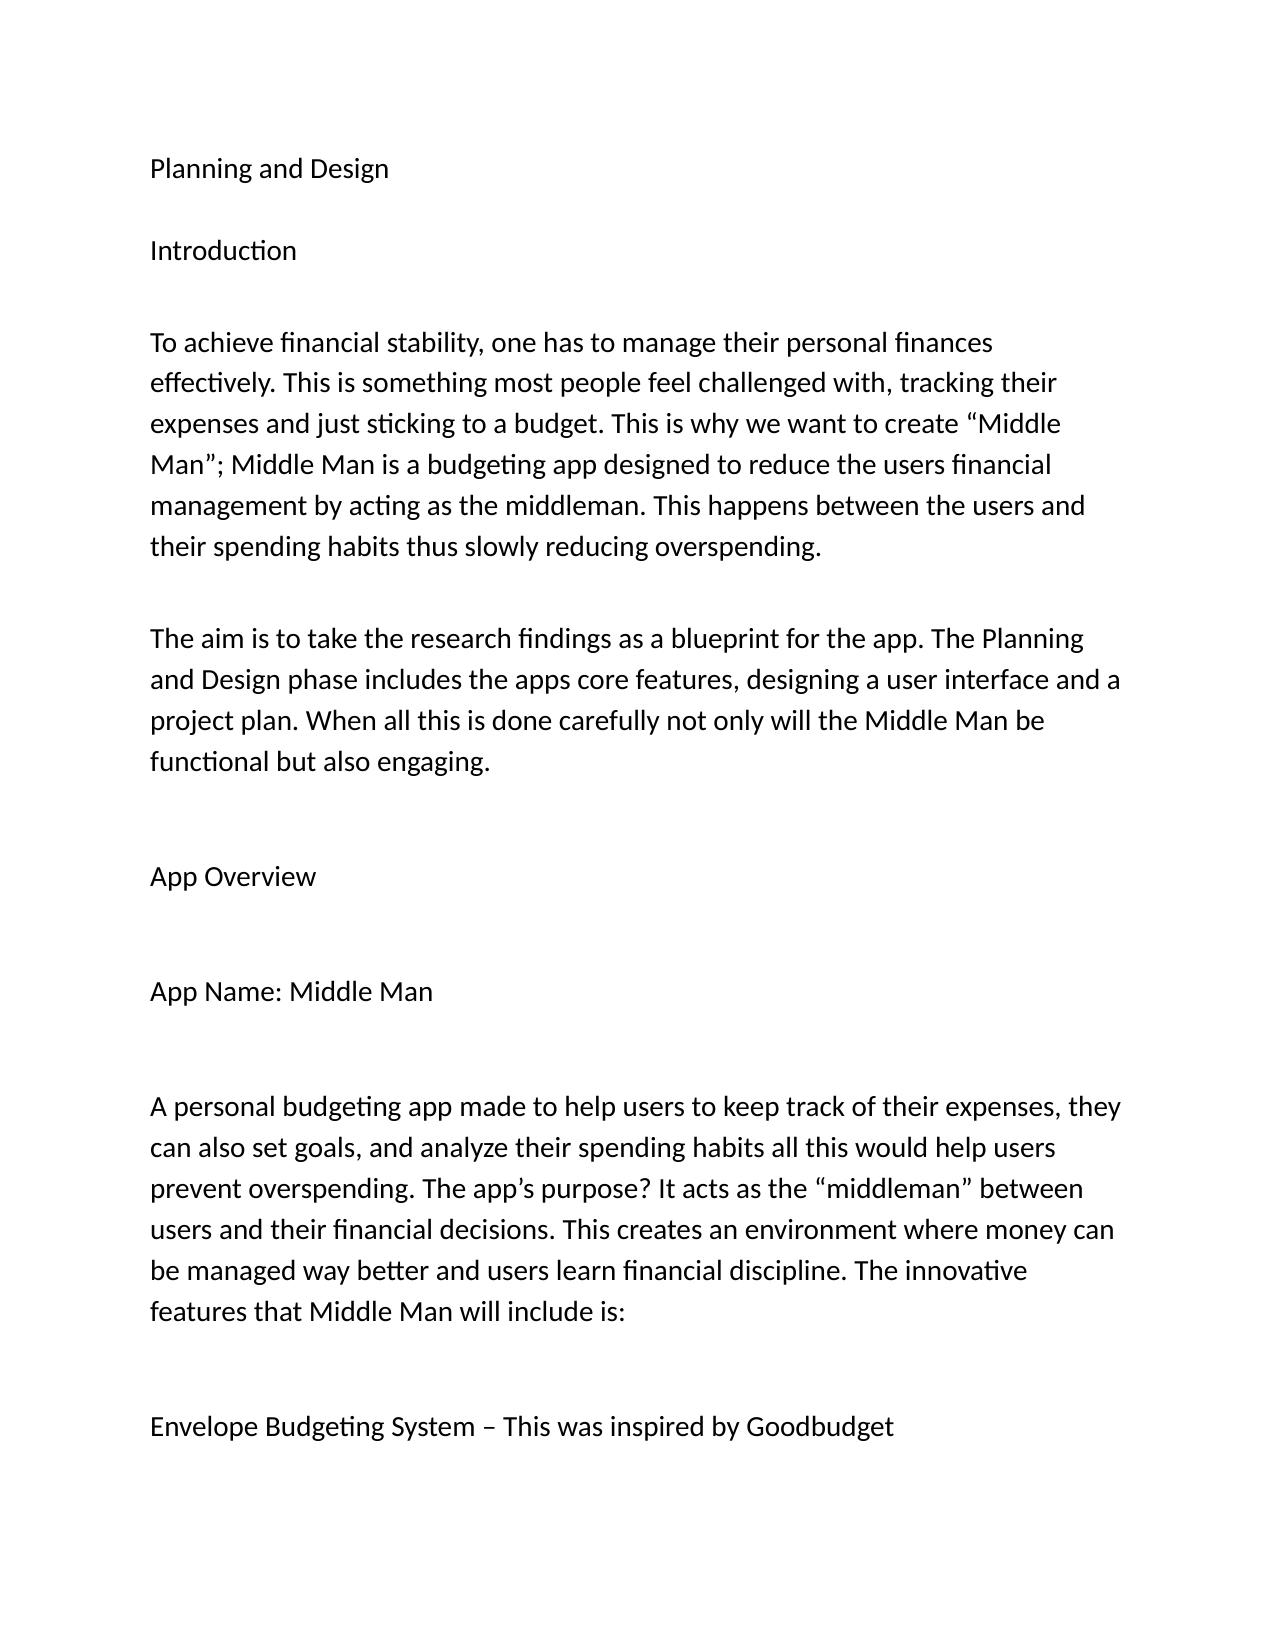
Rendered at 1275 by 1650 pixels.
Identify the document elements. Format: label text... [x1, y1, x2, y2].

text Envelope Budgeting System – This was inspired by Goodbudget [150, 1408, 1125, 1444]
text To achieve financial stability, one has to manage their personal finances effectively. This is something most people feel challenged with, tracking their expenses and just sticking to a budget. This is why we want to create “Middle Man”; Middle Man is a budgeting app designed to reduce the users financial management by acting as the middleman. This happens between the users and their spending habits thus slowly reducing overspending. [150, 324, 1125, 599]
text App Overview [150, 858, 1125, 894]
text A personal budgeting app made to help users to keep track of their expenses, they can also set goals, and analyze their spending habits all this would help users prevent overspending. The app’s purpose? It acts as the “middleman” between users and their financial decisions. This creates an environment where money can be managed way better and users learn financial discipline. The innovative features that Middle Man will include is: [150, 1088, 1125, 1329]
text Planning and Design Introduction [150, 150, 1125, 302]
text The aim is to take the research findings as a blueprint for the app. The Planning and Design phase includes the apps core features, designing a user interface and a project plan. When all this is done carefully not only will the Middle Man be functional but also engaging. [150, 620, 1125, 778]
text App Name: Middle Man [150, 973, 1125, 1009]
